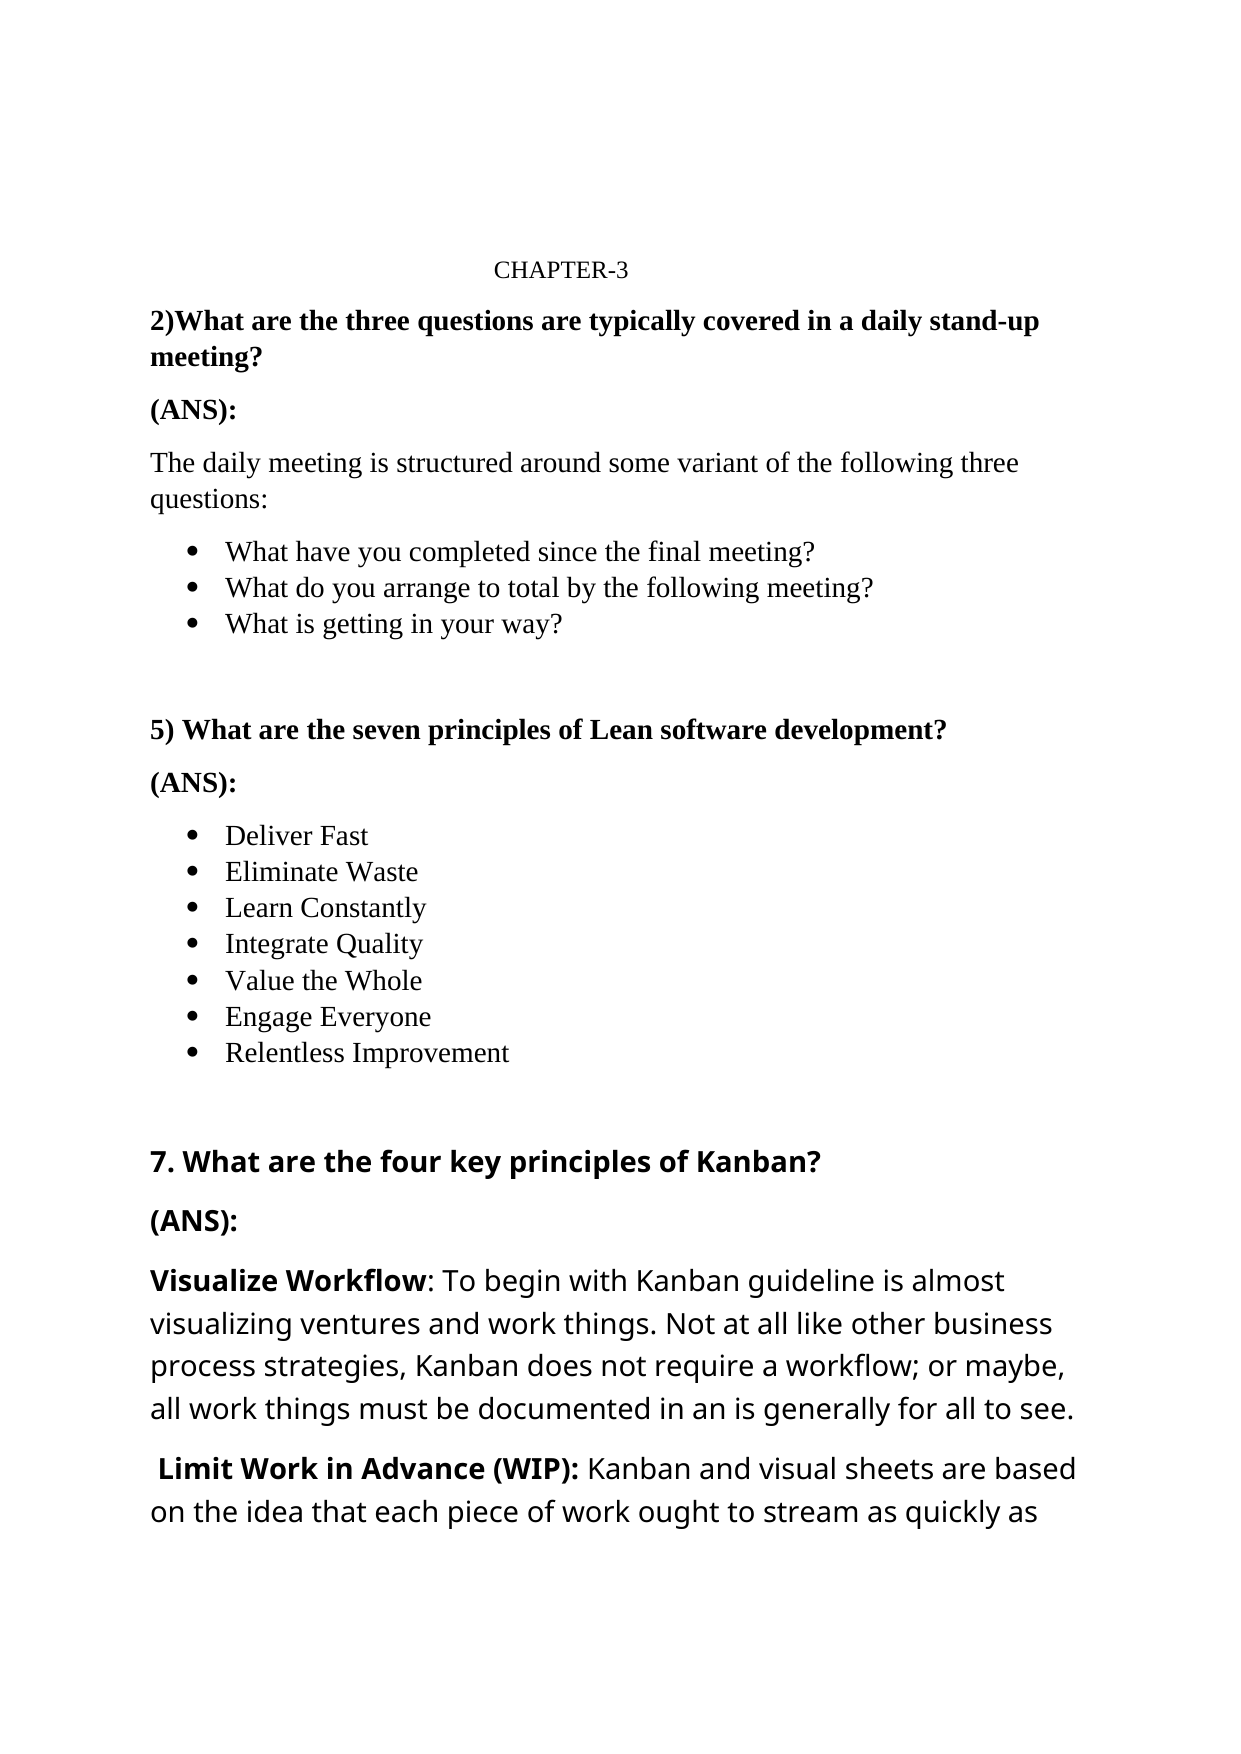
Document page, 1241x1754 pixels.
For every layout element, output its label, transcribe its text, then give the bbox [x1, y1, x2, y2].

list Relentless Improvement [187, 1035, 1090, 1069]
text CHAPTER-3 [150, 256, 1090, 284]
text The daily meeting is structured around some variant of the following three questions: [150, 445, 1090, 515]
list Value the Whole [187, 963, 1090, 997]
text 7. What are the four key principles of Kanban? [150, 1141, 1090, 1181]
list Deliver Fast [187, 818, 1090, 852]
list Eliminate Waste [187, 854, 1090, 888]
list What is getting in your way? [187, 607, 1090, 640]
list Engage Everyone [187, 999, 1090, 1033]
list Learn Constantly [187, 890, 1090, 924]
text 2)What are the three questions are typically covered in a daily stand-up meeting? [150, 303, 1090, 373]
text (ANS): [150, 1201, 1090, 1240]
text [150, 1448, 1090, 1531]
text Visualize Workflow: To begin with Kanban guideline is almost visualizing ventures and work things. Not at all like other business process strategies, Kanban does not require a workflow; or maybe, all work things must be documented in an is generally for all to see. [150, 1260, 1090, 1428]
text 5) What are the seven principles of Lean software development? [150, 712, 1090, 746]
text (ANS): [150, 392, 1090, 426]
list What do you arrange to total by the following meeting? [187, 570, 1090, 604]
list What have you completed since the final meeting? [187, 534, 1090, 568]
list Integrate Quality [187, 927, 1090, 960]
text (ANS): [150, 765, 1090, 799]
